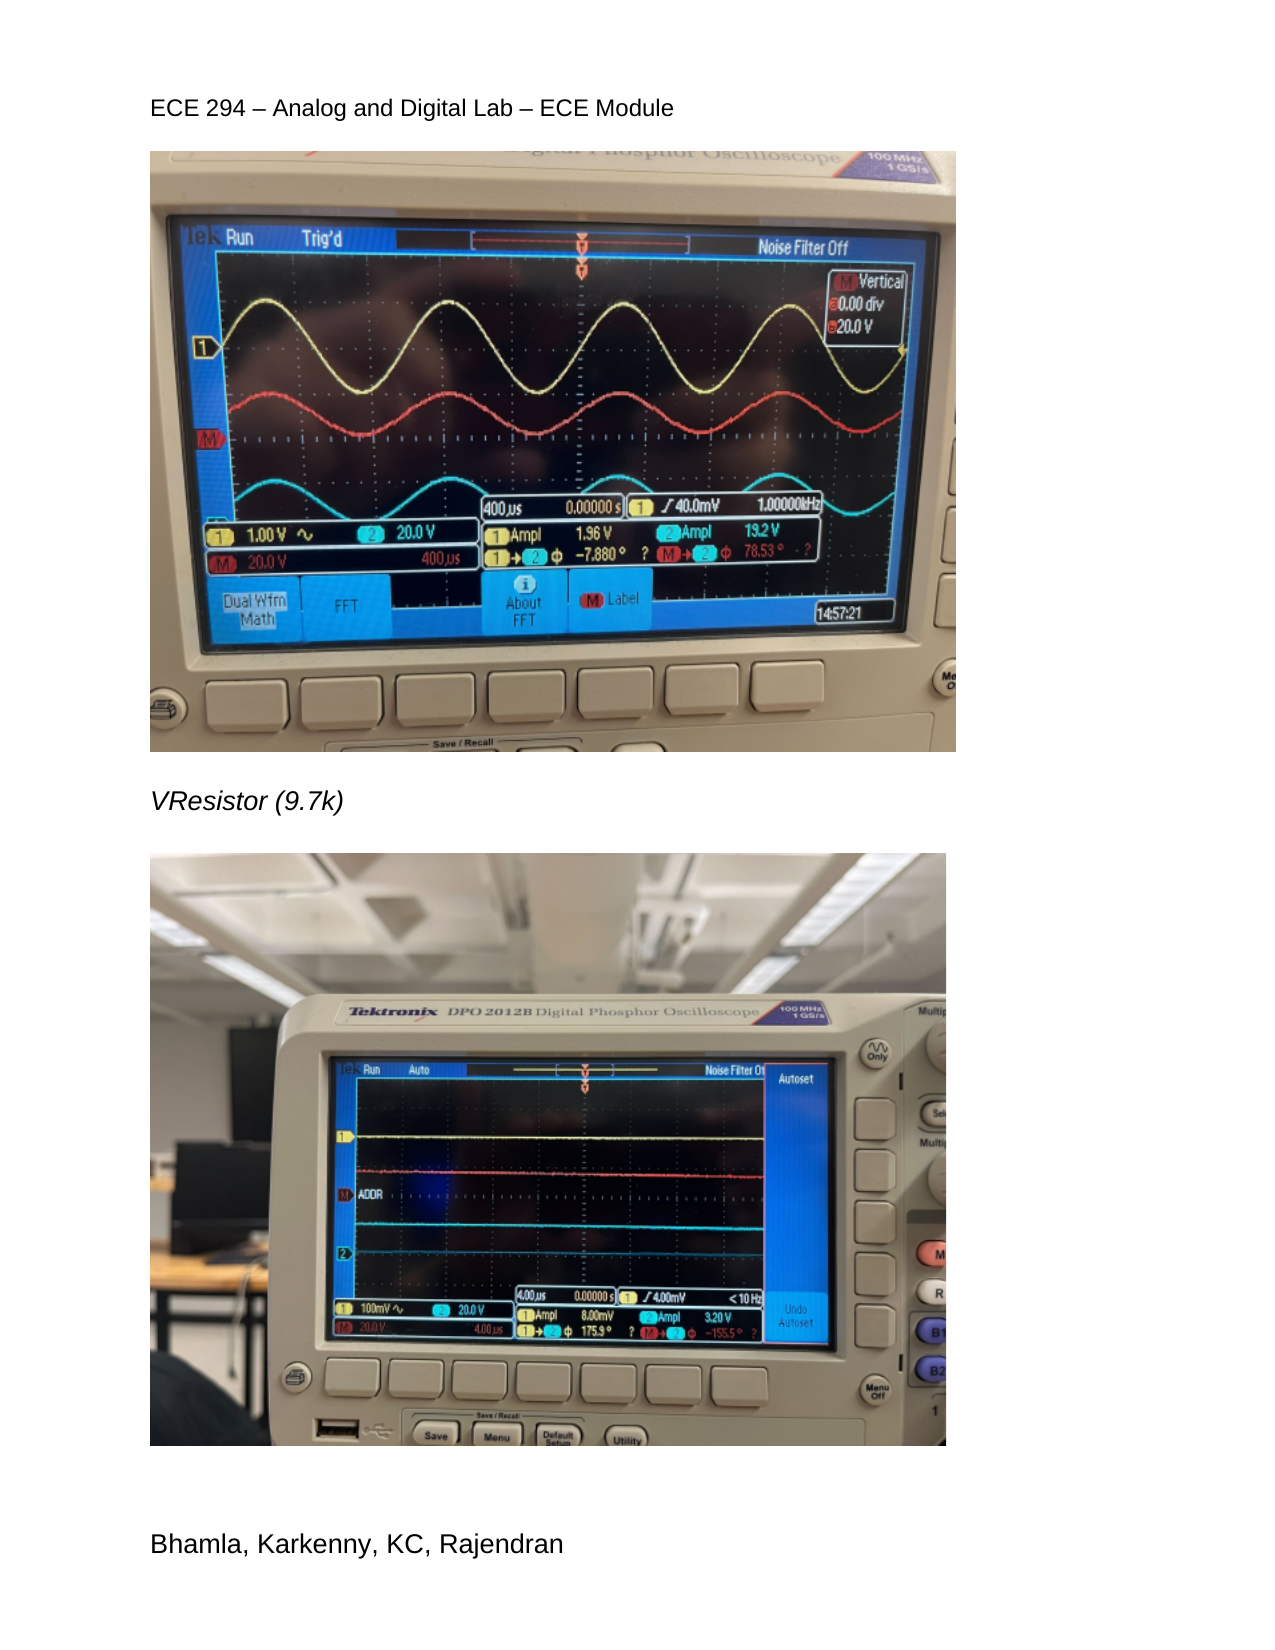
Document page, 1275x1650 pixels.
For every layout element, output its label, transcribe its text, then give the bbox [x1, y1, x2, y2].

text VResistor (9.7k) [150, 785, 1081, 817]
picture [150, 853, 947, 1446]
picture [150, 151, 956, 752]
